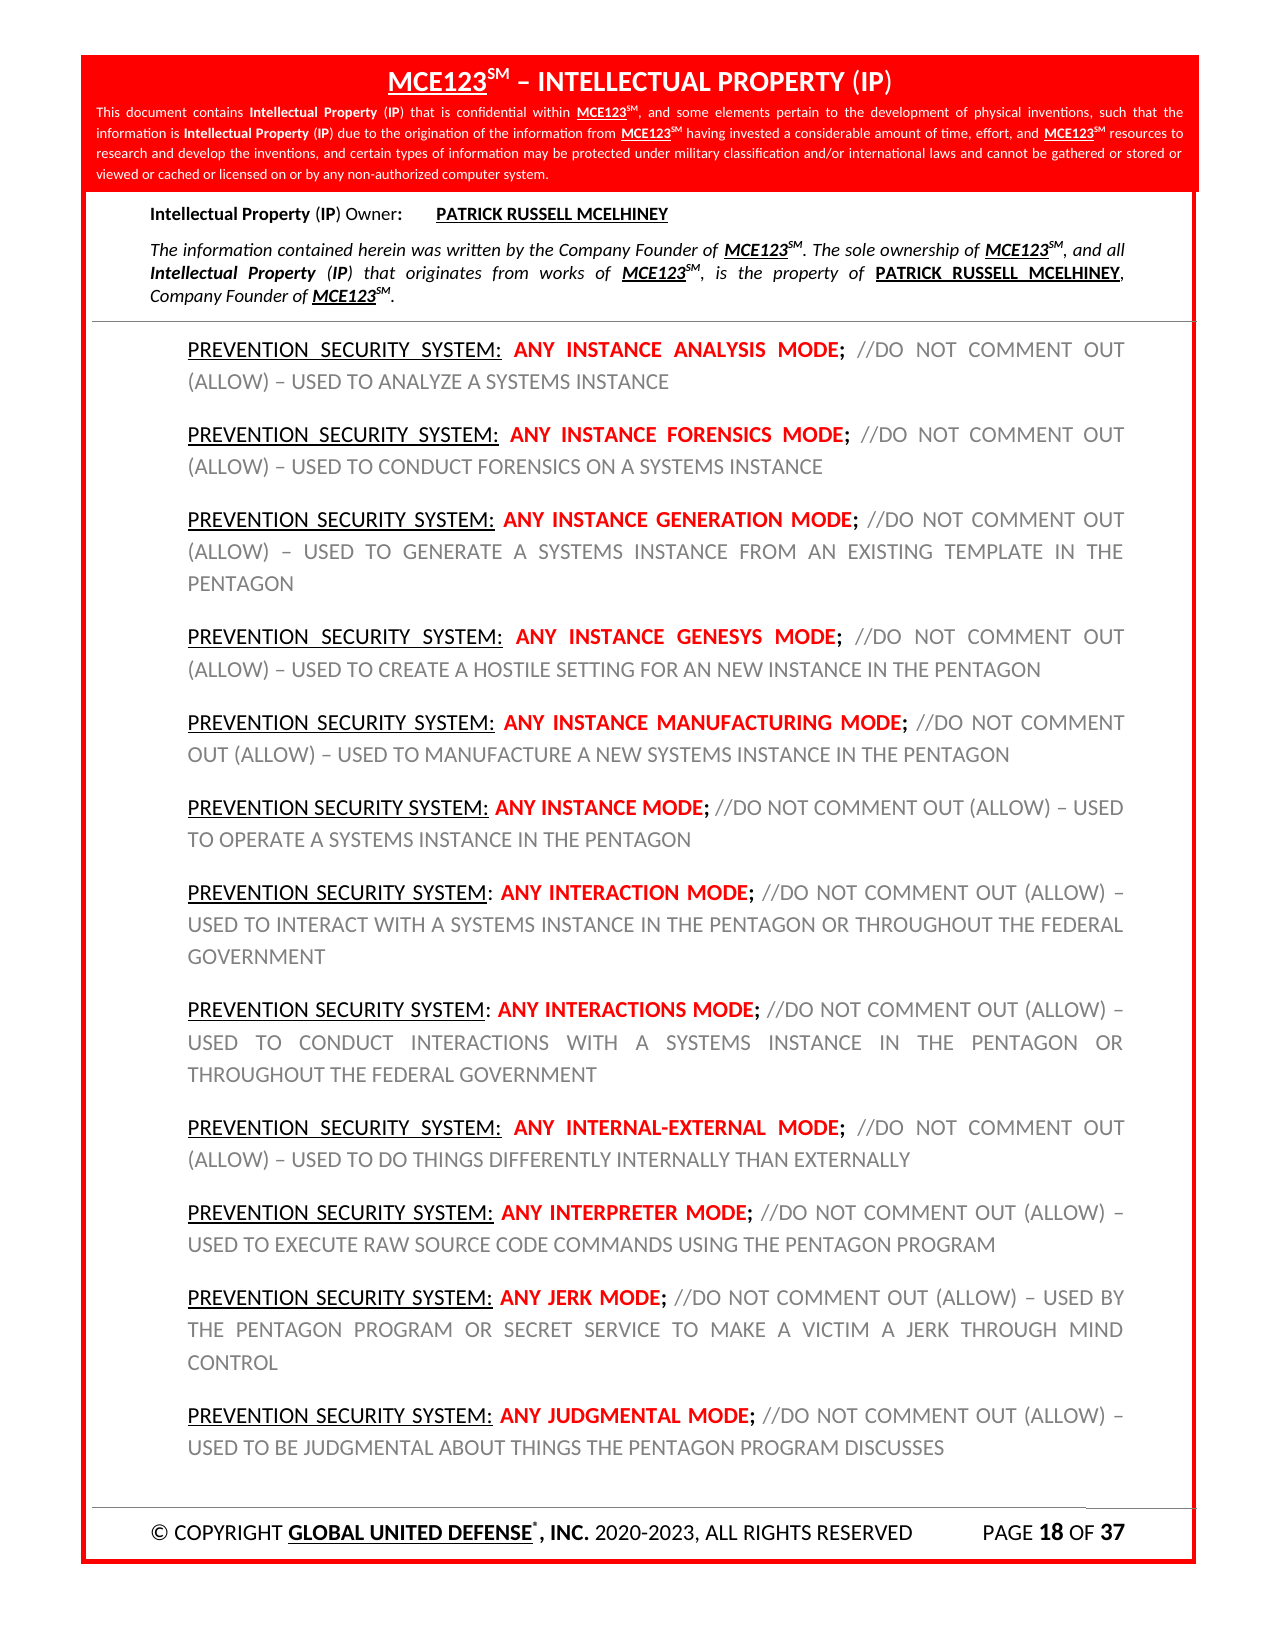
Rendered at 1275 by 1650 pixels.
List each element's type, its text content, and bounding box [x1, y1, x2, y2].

text PREVENTION SECURITY SYSTEM: ANY INTERNAL-EXTERNAL MODE; //DO NOT COMMENT OUT (ALLOW) – USED TO DO THINGS DIFFERENTLY INTERNALLY THAN EXTERNALLY [187, 1113, 1125, 1173]
text PREVENTION SECURITY SYSTEM: ANY INSTANCE GENERATION MODE; //DO NOT COMMENT OUT (ALLOW) – USED TO GENERATE A SYSTEMS INSTANCE FROM AN EXISTING TEMPLATE IN THE PENTAGON [187, 505, 1125, 597]
text PREVENTION SECURITY SYSTEM: ANY INSTANCE MANUFACTURING MODE; //DO NOT COMMENT OUT (ALLOW) – USED TO MANUFACTURE A NEW SYSTEMS INSTANCE IN THE PENTAGON [187, 708, 1125, 768]
text PREVENTION SECURITY SYSTEM: ANY JERK MODE; //DO NOT COMMENT OUT (ALLOW) – USED BY THE PENTAGON PROGRAM OR SECRET SERVICE TO MAKE A VICTIM A JERK THROUGH MIND CONTROL [187, 1283, 1125, 1376]
text PREVENTION SECURITY SYSTEM: ANY INSTANCE MODE; //DO NOT COMMENT OUT (ALLOW) – USED TO OPERATE A SYSTEMS INSTANCE IN THE PENTAGON [187, 793, 1125, 853]
text PREVENTION SECURITY SYSTEM: ANY INTERPRETER MODE; //DO NOT COMMENT OUT (ALLOW) – USED TO EXECUTE RAW SOURCE CODE COMMANDS USING THE PENTAGON PROGRAM [187, 1198, 1125, 1258]
text PREVENTION SECURITY SYSTEM: ANY INSTANCE FORENSICS MODE; //DO NOT COMMENT OUT (ALLOW) – USED TO CONDUCT FORENSICS ON A SYSTEMS INSTANCE [187, 420, 1125, 480]
text PREVENTION SECURITY SYSTEM: ANY INTERACTION MODE; //DO NOT COMMENT OUT (ALLOW) – USED TO INTERACT WITH A SYSTEMS INSTANCE IN THE PENTAGON OR THROUGHOUT THE FEDERAL GOVERNMENT [187, 878, 1125, 971]
text PREVENTION SECURITY SYSTEM: ANY JUDGMENTAL MODE; //DO NOT COMMENT OUT (ALLOW) – USED TO BE JUDGMENTAL ABOUT THINGS THE PENTAGON PROGRAM DISCUSSES [187, 1401, 1125, 1461]
text PREVENTION SECURITY SYSTEM: ANY INSTANCE ANALYSIS MODE; //DO NOT COMMENT OUT (ALLOW) – USED TO ANALYZE A SYSTEMS INSTANCE [187, 335, 1125, 395]
text PREVENTION SECURITY SYSTEM: ANY INTERACTIONS MODE; //DO NOT COMMENT OUT (ALLOW) – USED TO CONDUCT INTERACTIONS WITH A SYSTEMS INSTANCE IN THE PENTAGON OR THROUGHOUT THE FEDERAL GOVERNMENT [187, 996, 1125, 1088]
text PREVENTION SECURITY SYSTEM: ANY INSTANCE GENESYS MODE; //DO NOT COMMENT OUT (ALLOW) – USED TO CREATE A HOSTILE SETTING FOR AN NEW INSTANCE IN THE PENTAGON [187, 622, 1125, 683]
